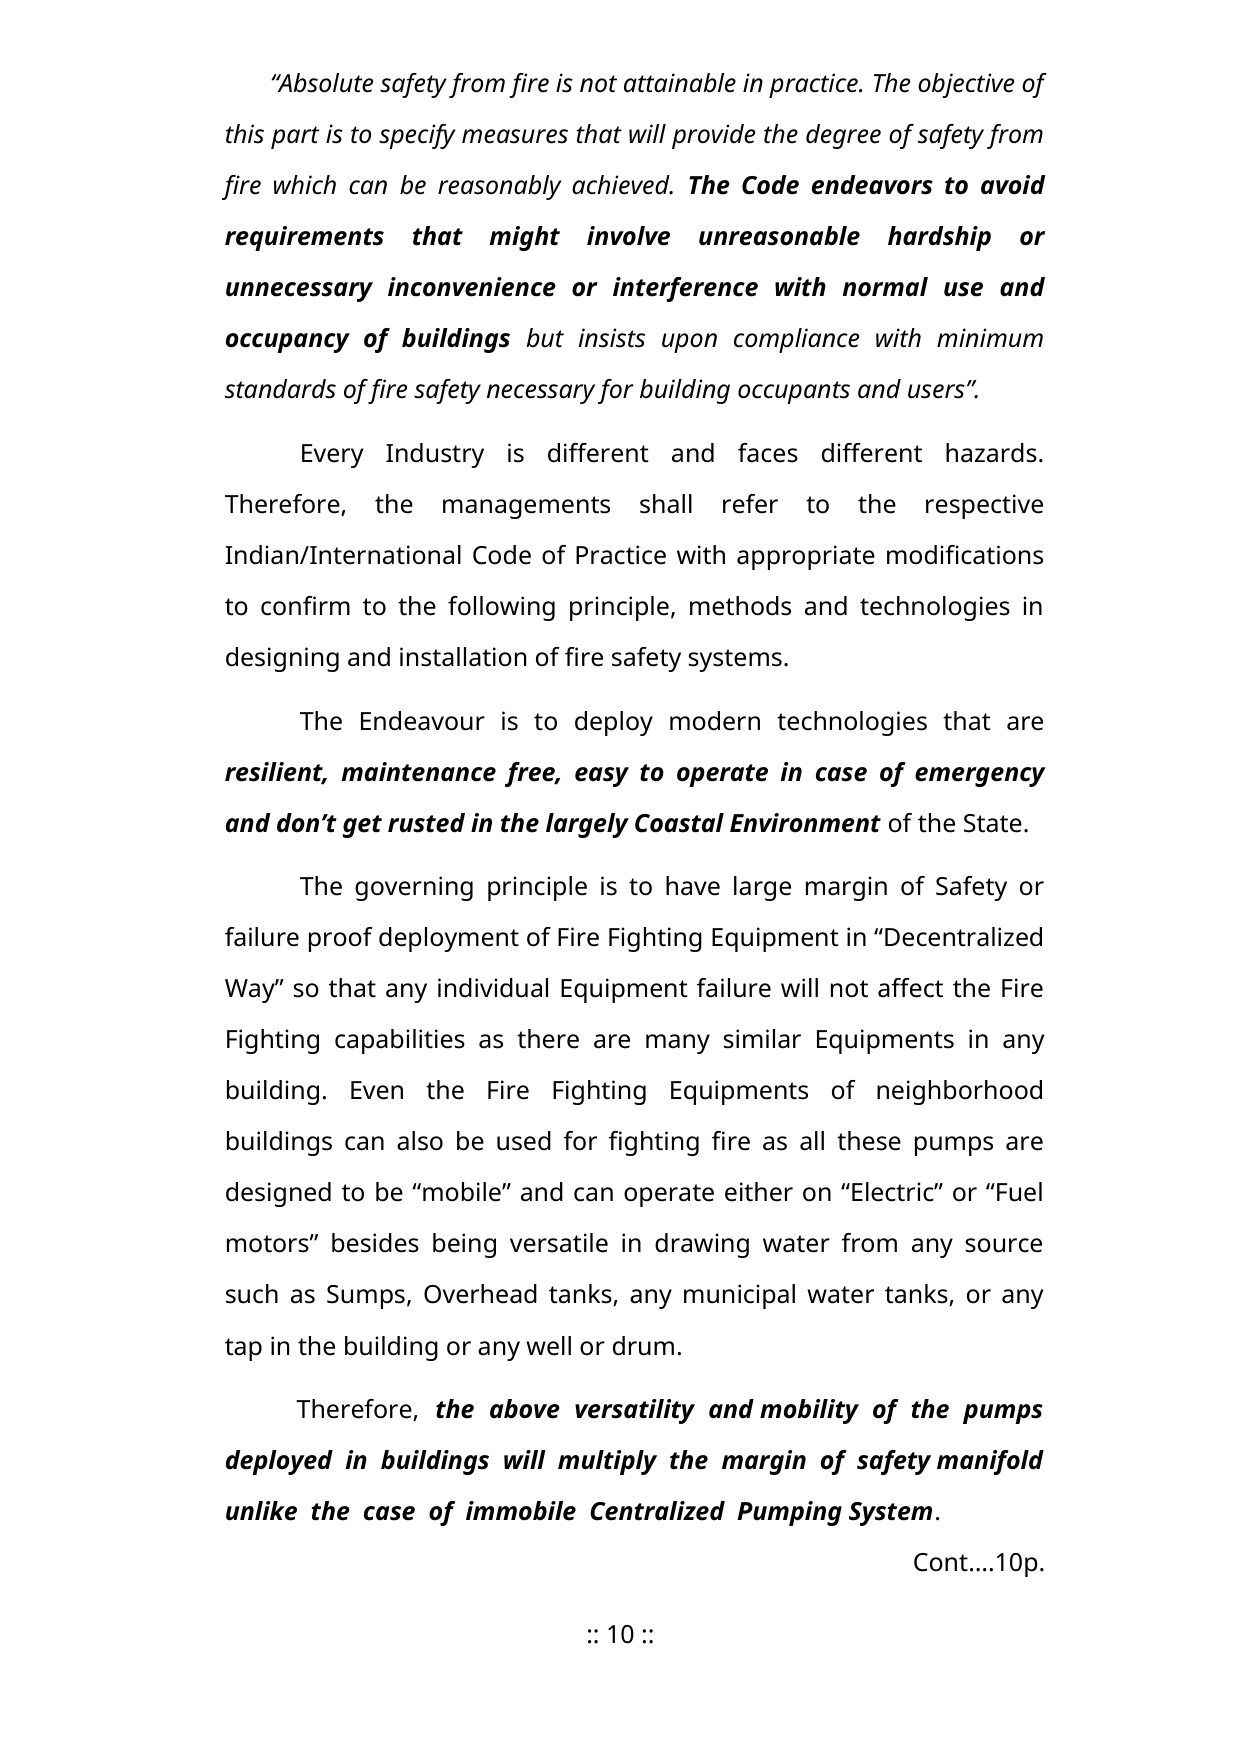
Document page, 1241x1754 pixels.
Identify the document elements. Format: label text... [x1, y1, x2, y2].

text The governing principle is to have large margin of Safety or failure proof deployment of Fire Fighting Equipment in “Decentralized Way” so that any individual Equipment failure will not affect the Fire Fighting capabilities as there are many similar Equipments in any building. Even the Fire Fighting Equipments of neighborhood buildings can also be used for fighting fire as all these pumps are designed to be “mobile” and can operate either on “Electric” or “Fuel motors” besides being versatile in drawing water from any source such as Sumps, Overhead tanks, any municipal water tanks, or any tap in the building or any well or drum. [224, 869, 1045, 1362]
list Cont….10p. [270, 1545, 1045, 1579]
text Every Industry is different and faces different hazards. Therefore, the managements shall refer to the respective Indian/International Code of Practice with appropriate modifications to confirm to the following principle, methods and technologies in designing and installation of fire safety systems. [224, 435, 1045, 674]
text :: 10 :: [195, 1617, 1045, 1651]
text The Endeavour is to deploy modern technologies that are resilient, maintenance free, easy to operate in case of emergency and don’t get rusted in the largely Coastal Environment of the State. [224, 703, 1045, 839]
list “Absolute safety from fire is not attainable in practice. The objective of this part is to specify measures that will provide the degree of safety from fire which can be reasonably achieved. The Code endeavors to avoid requirements that might involve unreasonable hardship or unnecessary inconvenience or interference with normal use and occupancy of buildings but insists upon compliance with minimum standards of fire safety necessary for building occupants and users”. [224, 66, 1045, 406]
text Therefore, the above versatility and mobility of the pumps deployed in buildings will multiply the margin of safety manifold unlike the case of immobile Centralized Pumping System. [224, 1392, 1045, 1528]
